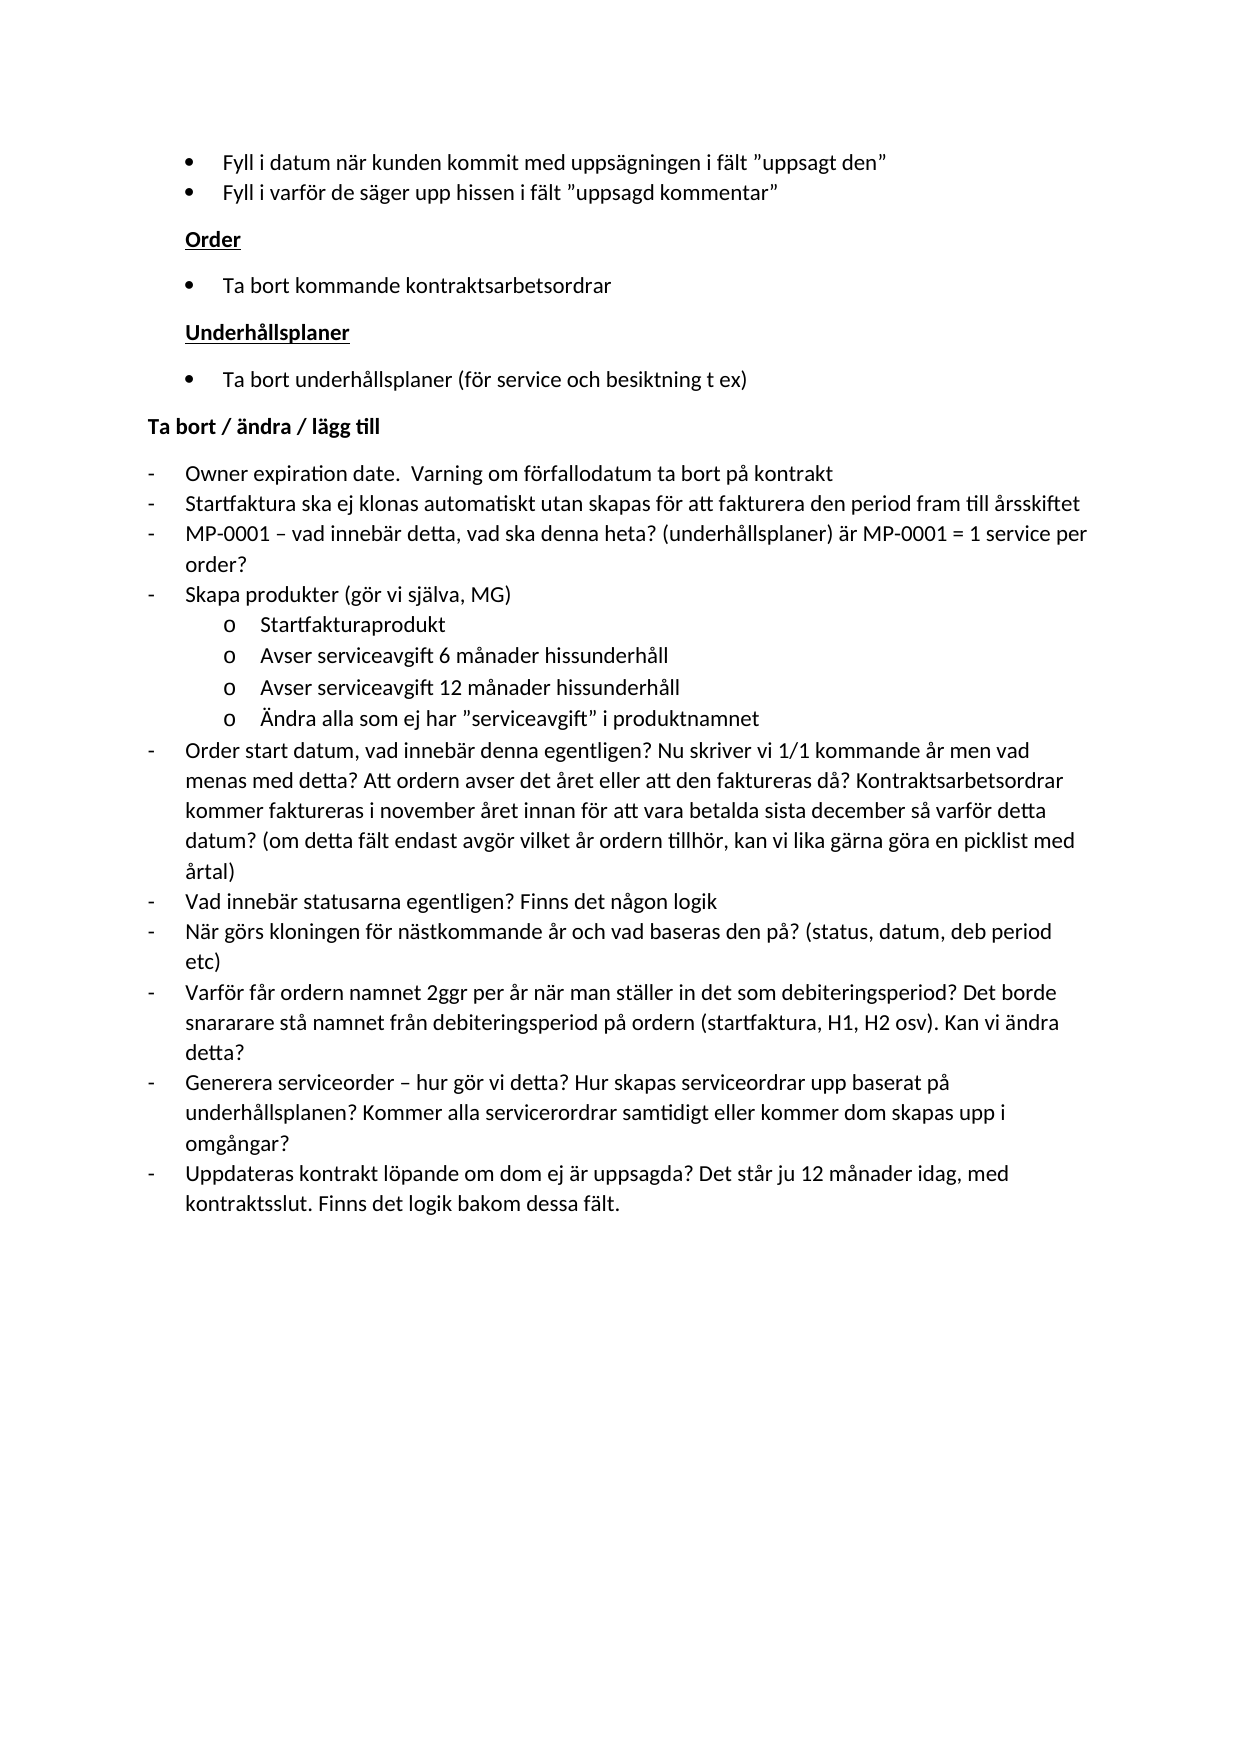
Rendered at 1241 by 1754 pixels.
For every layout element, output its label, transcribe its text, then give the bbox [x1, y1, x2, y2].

list Vad innebär statusarna egentligen? Finns det någon logik [148, 887, 1093, 915]
list Ta bort kommande kontraktsarbetsordrar [185, 272, 1093, 299]
list Varför får ordern namnet 2ggr per år när man ställer in det som debiteringsperiod? Det borde snararare stå namnet från debiteringsperiod på ordern (startfaktura, H1, H2 osv). Kan vi ändra detta? [148, 978, 1093, 1066]
list Skapa produkter (gör vi själva, MG) [148, 580, 1093, 608]
list Startfakturaprodukt [223, 610, 1093, 639]
list Uppdateras kontrakt löpande om dom ej är uppsagda? Det står ju 12 månader idag, med kontraktsslut. Finns det logik bakom dessa fält. [148, 1159, 1093, 1217]
list MP-0001 – vad innebär detta, vad ska denna heta? (underhållsplaner) är MP-0001 = 1 service per order? [148, 519, 1093, 578]
text Ta bort / ändra / lägg till [148, 412, 1093, 440]
list Startfaktura ska ej klonas automatiskt utan skapas för att fakturera den period fram till årsskiftet [148, 489, 1093, 517]
list Order start datum, vad innebär denna egentligen? Nu skriver vi 1/1 kommande år men vad menas med detta? Att ordern avser det året eller att den faktureras då? Kontraktsarbetsordrar kommer faktureras i november året innan för att vara betalda sista december så varför detta datum? (om detta fält endast avgör vilket år ordern tillhör, kan vi lika gärna göra en picklist med årtal) [148, 736, 1093, 885]
list Ändra alla som ej har ”serviceavgift” i produktnamnet [223, 704, 1093, 734]
list Ta bort underhållsplaner (för service och besiktning t ex) [185, 365, 1093, 393]
text Underhållsplaner [185, 318, 1093, 346]
list Avser serviceavgift 12 månader hissunderhåll [223, 673, 1093, 702]
list Generera serviceorder – hur gör vi detta? Hur skapas serviceordrar upp baserat på underhållsplanen? Kommer alla servicerordrar samtidigt eller kommer dom skapas upp i omgångar? [148, 1068, 1093, 1157]
list Fyll i datum när kunden kommit med uppsägningen i fält ”uppsagt den” [185, 148, 1093, 176]
text Order [185, 225, 1093, 253]
list Avser serviceavgift 6 månader hissunderhåll [223, 642, 1093, 671]
list När görs kloningen för nästkommande år och vad baseras den på? (status, datum, deb period etc) [148, 917, 1093, 975]
list Owner expiration date. Varning om förfallodatum ta bort på kontrakt [148, 459, 1093, 487]
list Fyll i varför de säger upp hissen i fält ”uppsagd kommentar” [185, 178, 1093, 206]
